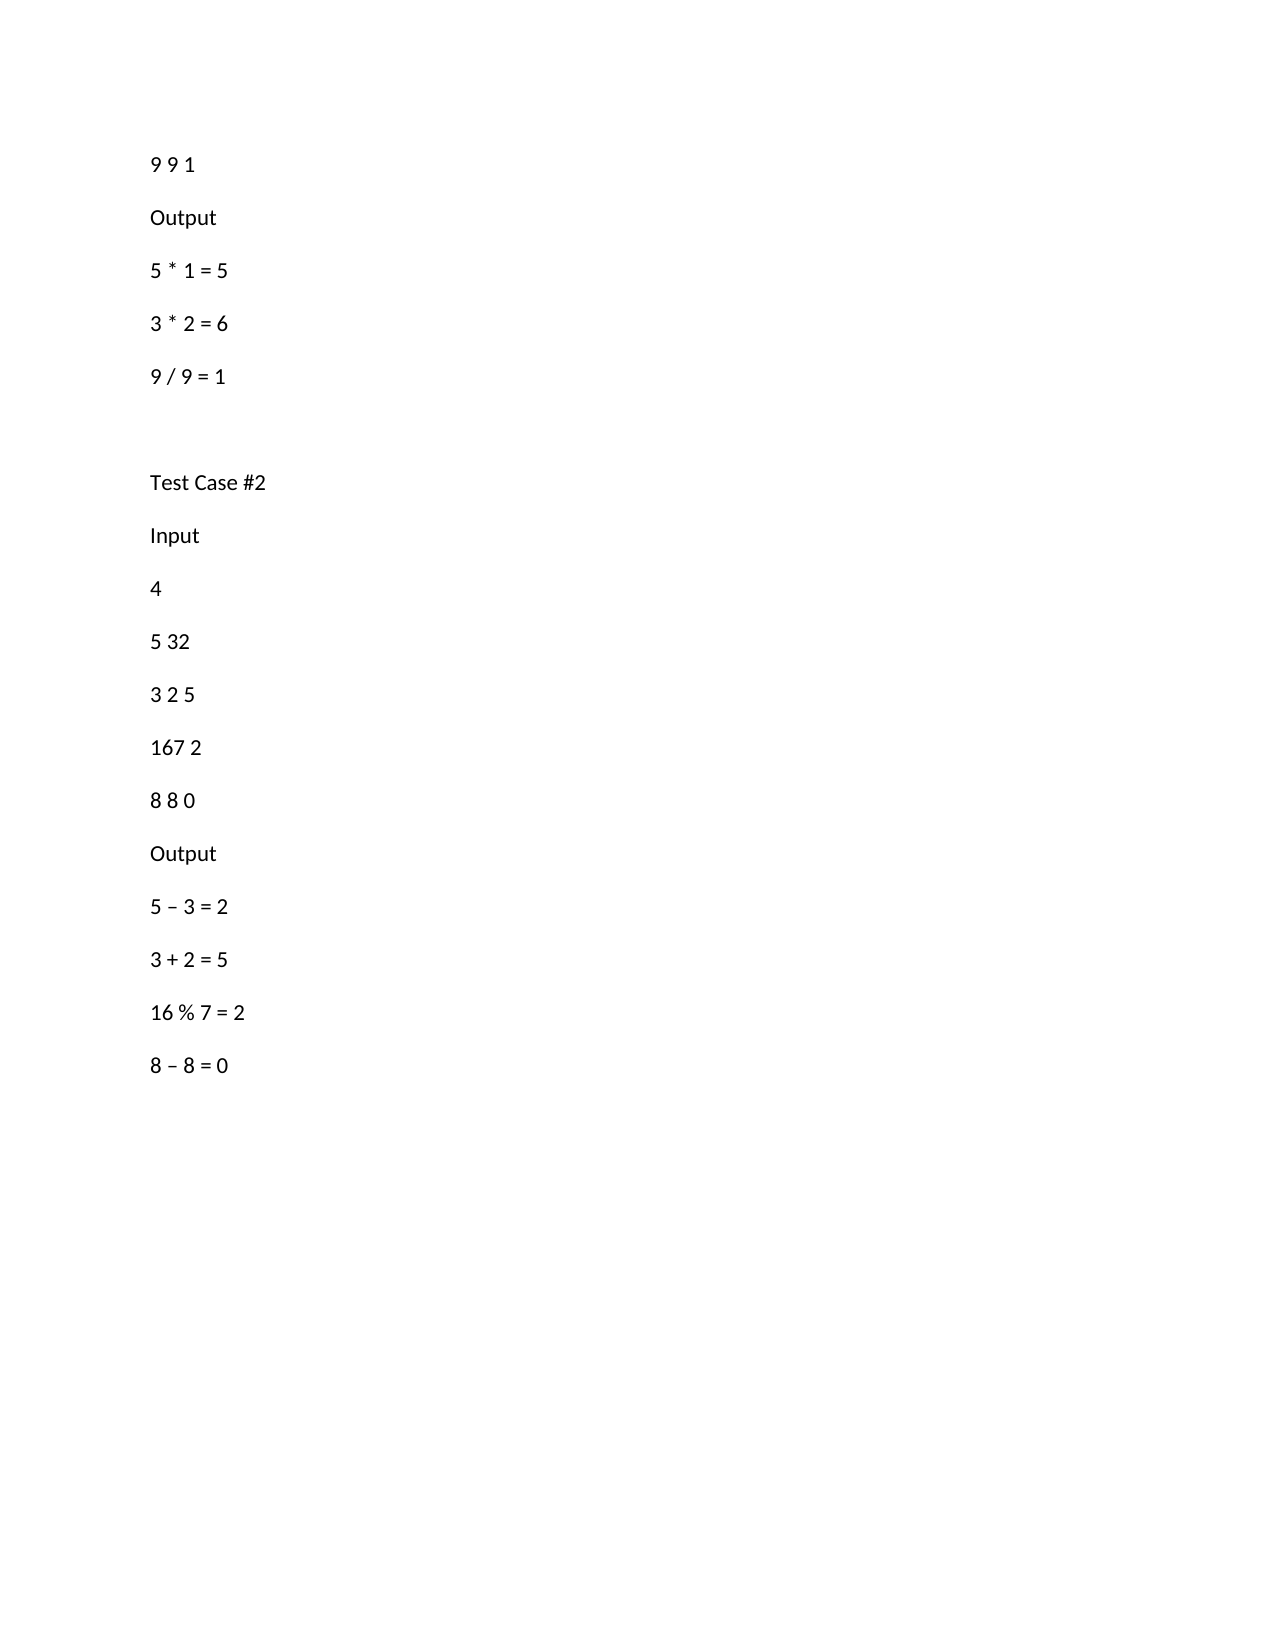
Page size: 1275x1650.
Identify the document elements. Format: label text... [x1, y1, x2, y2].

text Test Case #2 [150, 468, 1125, 496]
text 3 2 5 [150, 680, 1125, 708]
text 8 – 8 = 0 [150, 1051, 1125, 1079]
text 5 32 [150, 627, 1125, 655]
text 9 / 9 = 1 [150, 362, 1125, 390]
text 3 * 2 = 6 [150, 309, 1125, 337]
text 3 + 2 = 5 [150, 945, 1125, 973]
text 5 * 1 = 5 [150, 256, 1125, 284]
text 8 8 0 [150, 786, 1125, 814]
text Input [150, 521, 1125, 549]
text 167 2 [150, 733, 1125, 761]
text 16 % 7 = 2 [150, 998, 1125, 1026]
text Output [150, 839, 1125, 867]
text 4 [150, 574, 1125, 602]
text 5 – 3 = 2 [150, 892, 1125, 920]
text Output [150, 203, 1125, 231]
text 9 9 1 [150, 150, 1125, 178]
